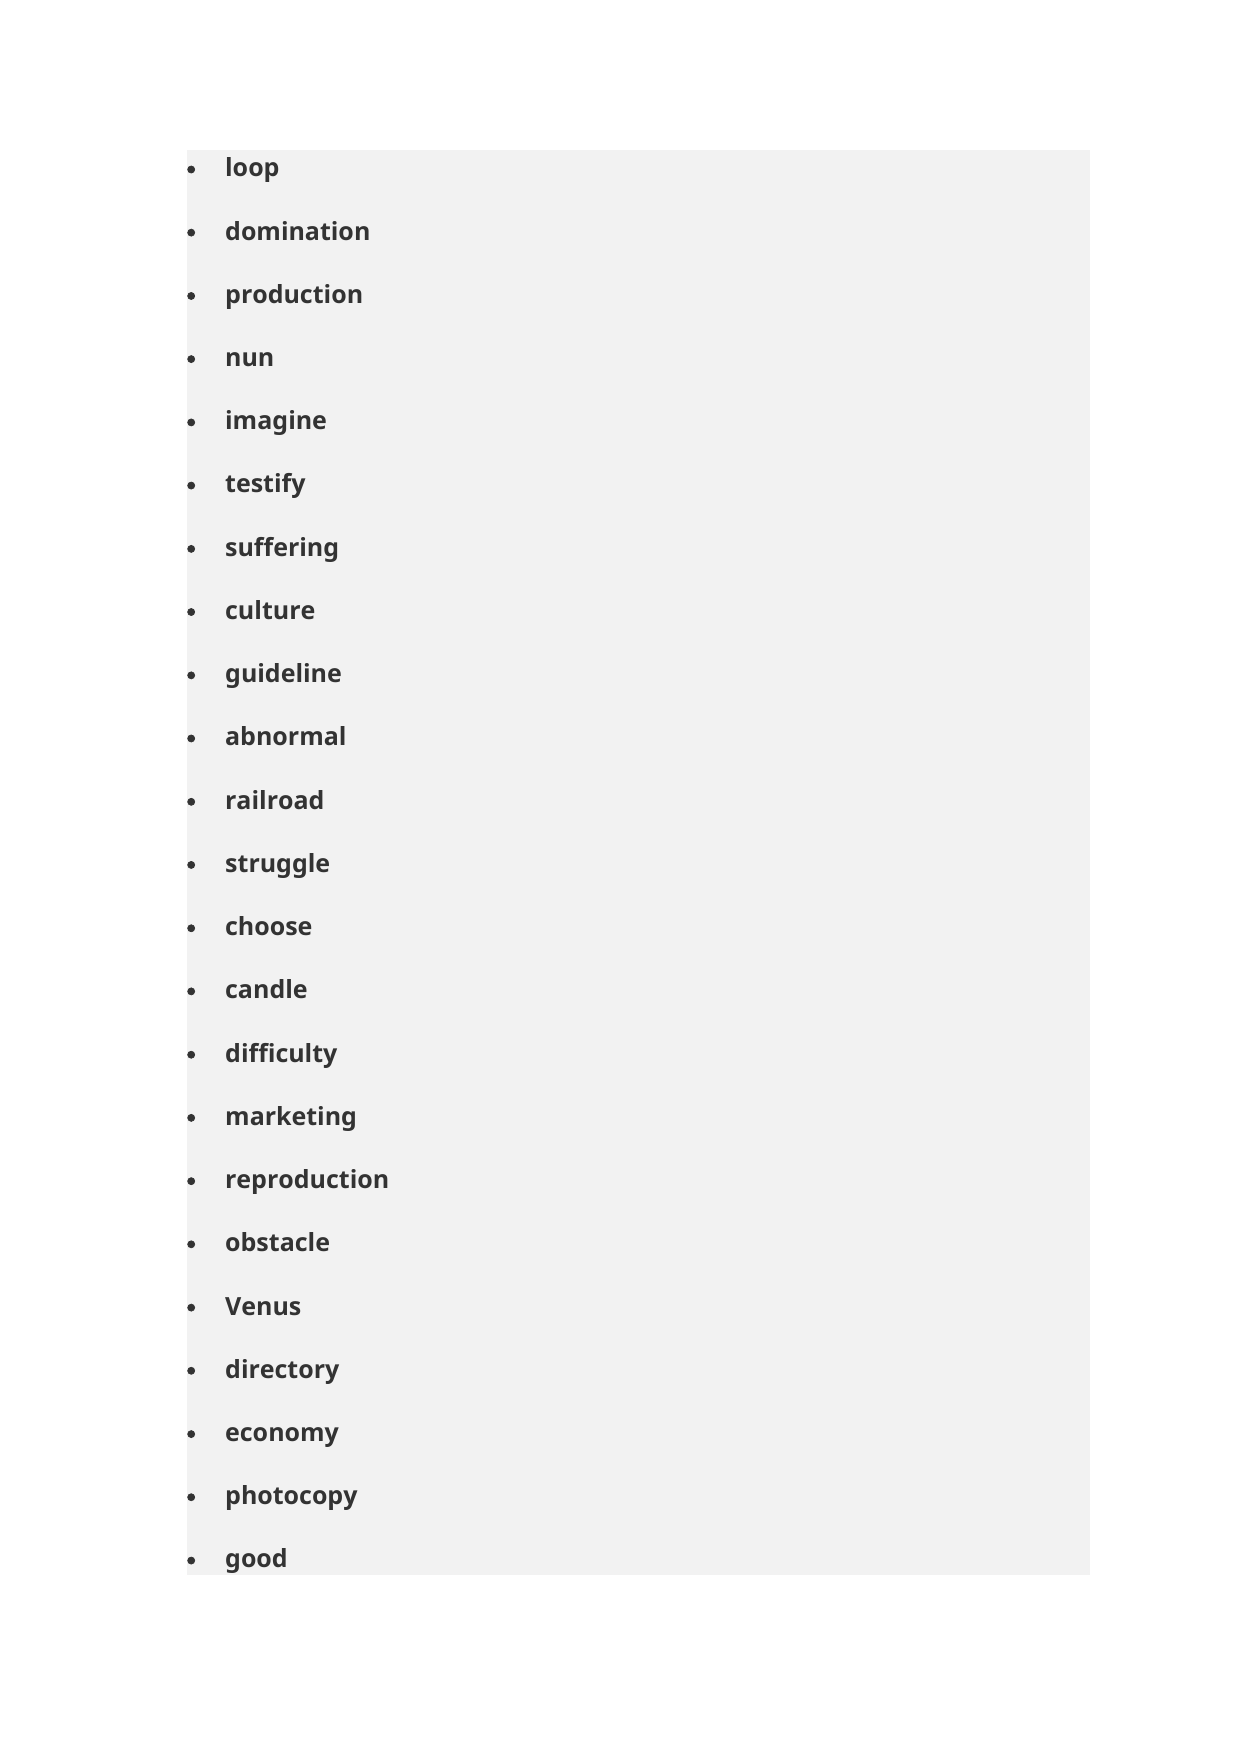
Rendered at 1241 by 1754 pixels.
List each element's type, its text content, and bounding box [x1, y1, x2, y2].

list production [187, 276, 1090, 311]
list domination [187, 213, 1090, 247]
list economy [187, 1414, 1090, 1449]
list nun [187, 340, 1090, 374]
list photocopy [187, 1478, 1090, 1512]
list difficulty [187, 1035, 1090, 1069]
list choose [187, 909, 1090, 943]
list abnormal [187, 719, 1090, 753]
list suffering [187, 529, 1090, 563]
list obstacle [187, 1225, 1090, 1259]
list marketing [187, 1098, 1090, 1132]
list good [187, 1541, 1090, 1575]
list railroad [187, 782, 1090, 816]
list candle [187, 972, 1090, 1006]
list guideline [187, 656, 1090, 690]
list reproduction [187, 1162, 1090, 1196]
list struggle [187, 846, 1090, 879]
list culture [187, 593, 1090, 627]
list imagine [187, 403, 1090, 437]
list Venus [187, 1288, 1090, 1322]
list loop [187, 150, 1090, 184]
list testify [187, 466, 1090, 500]
list directory [187, 1351, 1090, 1385]
